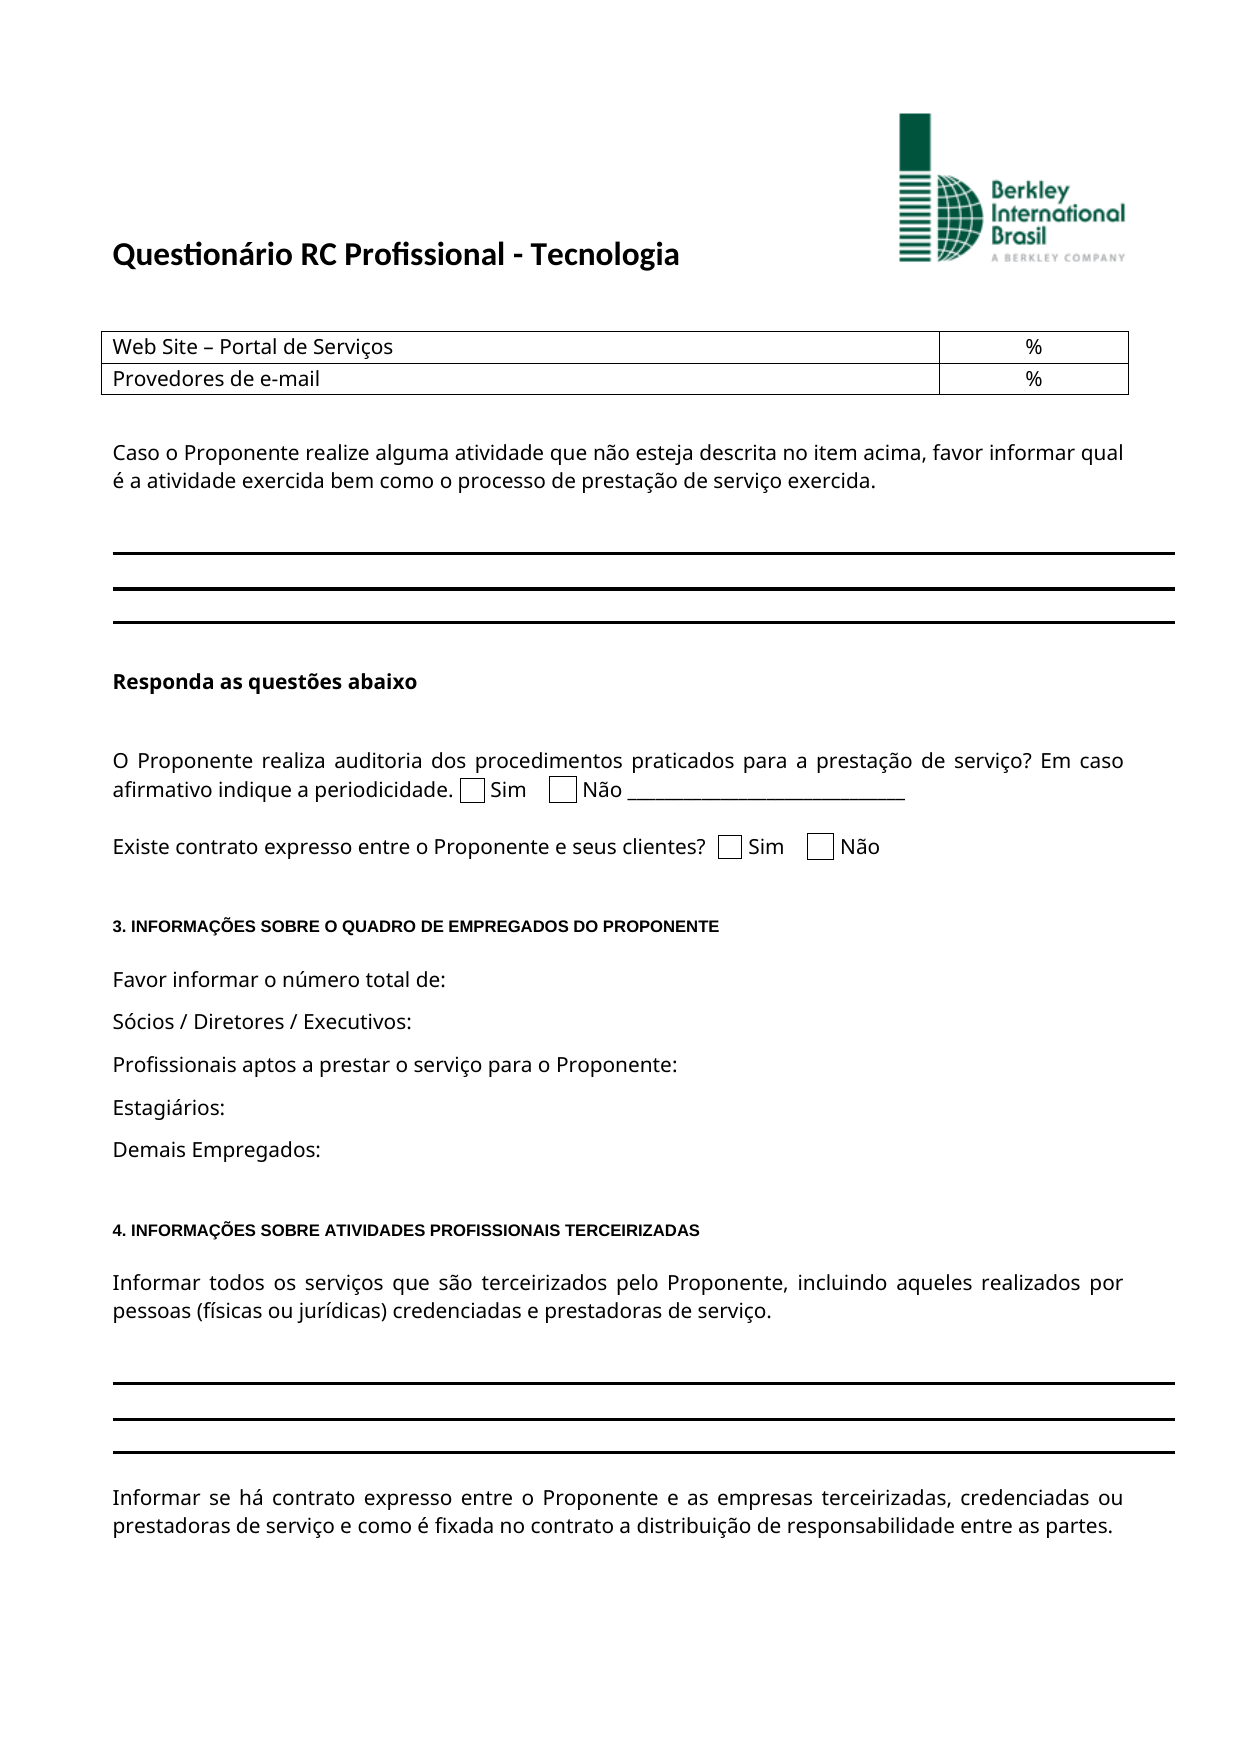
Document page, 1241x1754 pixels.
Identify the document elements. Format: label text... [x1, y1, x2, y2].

picture [898, 112, 1127, 265]
text Informar se há contrato expresso entre o Proponente e as empresas terceirizadas, credenciadas ou prestadoras de serviço e como é fixada no contrato a distribuição de responsabilidade entre as partes. [112, 1483, 1125, 1540]
text Caso o Proponente realize alguma atividade que não esteja descrita no item acima, favor informar qual é a atividade exercida bem como o processo de prestação de serviço exercida. [112, 438, 1125, 495]
text Informar todos os serviços que são terceirizados pelo Proponente, incluindo aqueles realizados por pessoas (físicas ou jurídicas) credenciadas e prestadoras de serviço. [112, 1268, 1125, 1325]
text 4. INFORMAÇÕES SOBRE ATIVIDADES PROFISSIONAIS TERCEIRIZADAS [112, 1221, 1125, 1240]
text 3. INFORMAÇÕES SOBRE O QUADRO DE EMPREGADOS DO PROPONENTE [112, 917, 1125, 936]
table_cell % [940, 332, 1128, 363]
table_cell % [940, 364, 1128, 394]
text Responda as questões abaixo [112, 667, 1125, 695]
text Favor informar o número total de: [112, 965, 1125, 993]
text Estagiários: [112, 1093, 1125, 1121]
text O Proponente realiza auditoria dos procedimentos praticados para a prestação de serviço? Em caso afirmativo indique a periodicidade. Sim Não ______________________________ [112, 747, 1125, 803]
text Profissionais aptos a prestar o serviço para o Proponente: [112, 1050, 1125, 1078]
text Existe contrato expresso entre o Proponente e seus clientes? Sim Não [112, 832, 1125, 860]
text Demais Empregados: [112, 1135, 1125, 1164]
text Sócios / Diretores / Executivos: [112, 1007, 1125, 1036]
table_cell Web Site – Portal de Serviços [102, 332, 939, 363]
table_cell Provedores de e-mail [102, 364, 939, 394]
